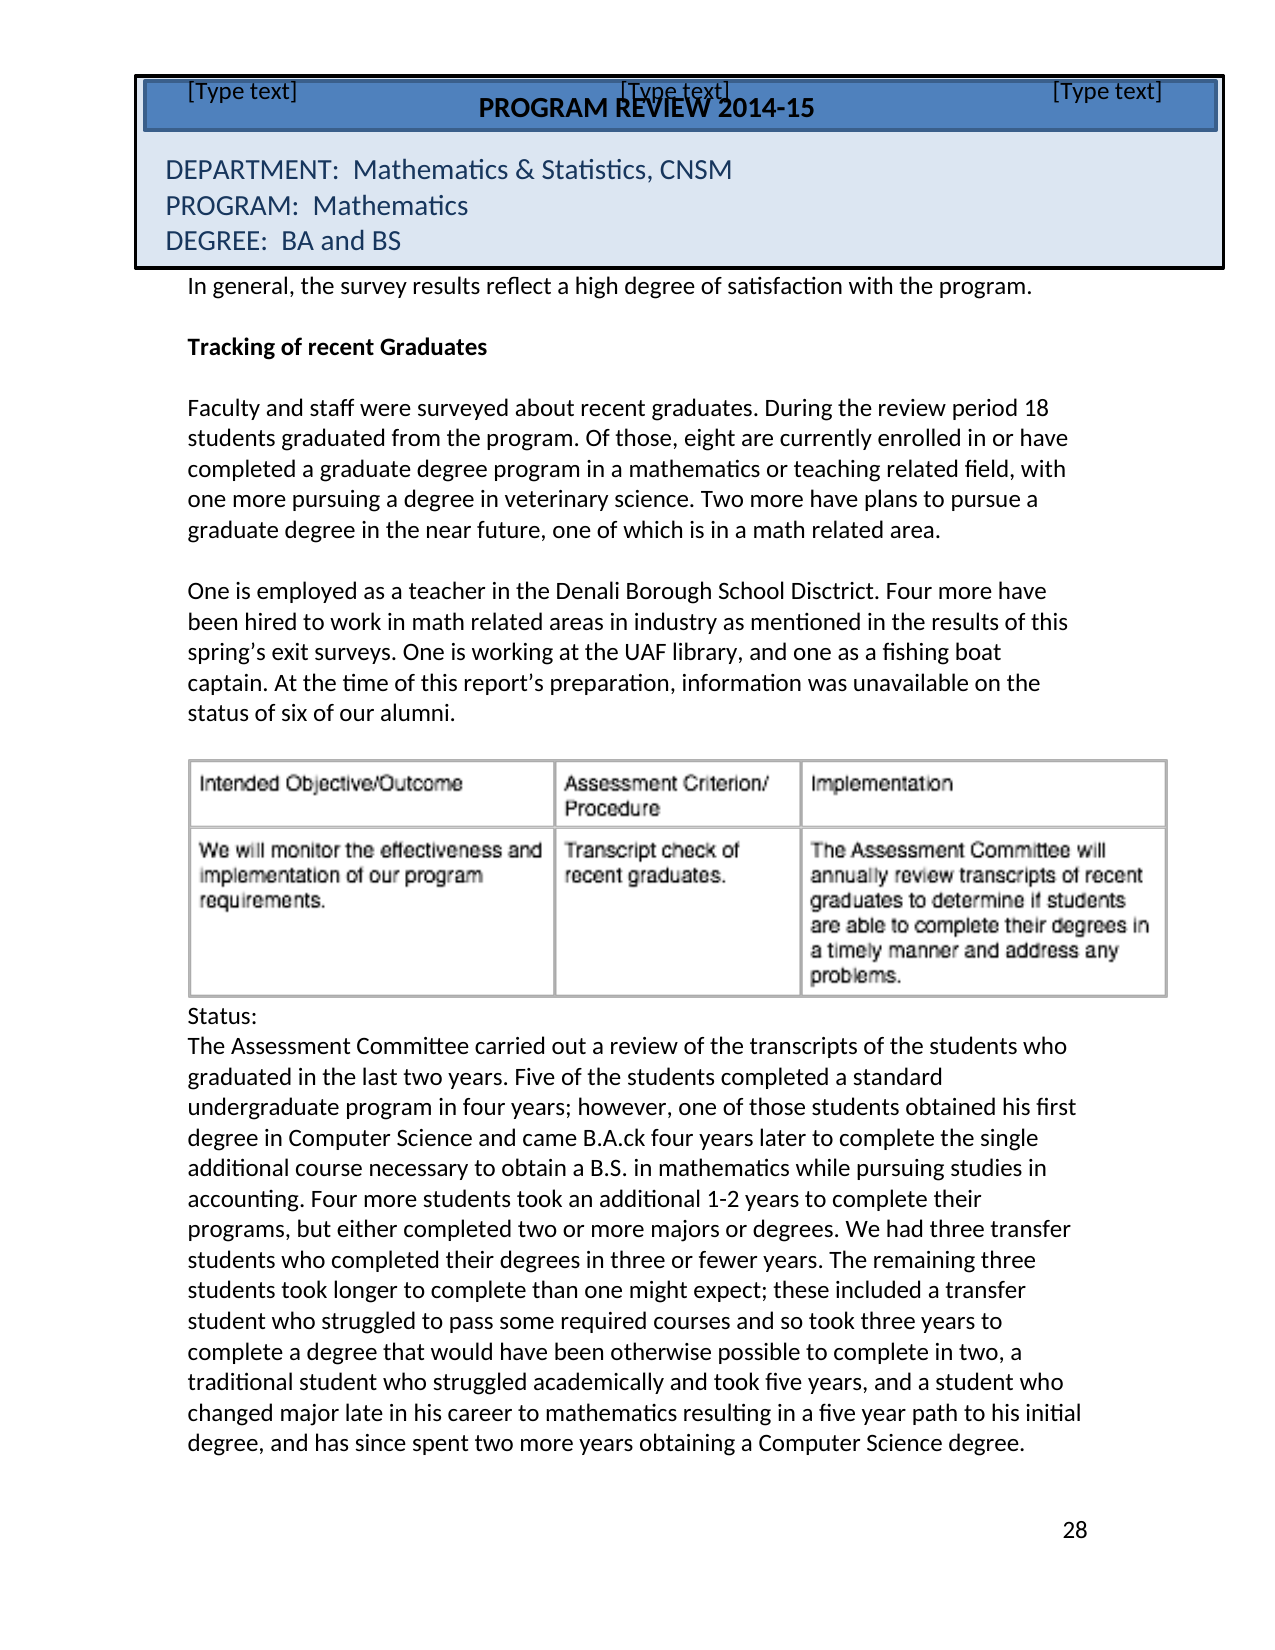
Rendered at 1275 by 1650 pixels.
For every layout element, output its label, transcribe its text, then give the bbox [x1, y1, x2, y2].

text Tracking of recent Graduates [187, 331, 1087, 361]
text The Assessment Committee carried out a review of the transcripts of the students who graduated in the last two years. Five of the students completed a standard undergraduate program in four years; however, one of those students obtained his first degree in Computer Science and came B.A.ck four years later to complete the single additional course necessary to obtain a B.S. in mathematics while pursuing studies in accounting. Four more students took an additional 1-2 years to complete their programs, but either completed two or more majors or degrees. We had three transfer students who completed their degrees in three or fewer years. The remaining three students took longer to complete than one might expect; these included a transfer student who struggled to pass some required courses and so took three years to complete a degree that would have been otherwise possible to complete in two, a traditional student who struggled academically and took five years, and a student who changed major late in his career to mathematics resulting in a five year path to his initial degree, and has since spent two more years obtaining a Computer Science degree. [187, 1030, 1087, 1458]
text Status: [187, 1000, 1087, 1030]
text In general, the survey results reflect a high degree of satisfaction with the program. [187, 150, 1087, 300]
picture [187, 758, 1170, 1000]
text One is employed as a teacher in the Denali Borough School Disctrict. Four more have been hired to work in math related areas in industry as mentioned in the results of this spring’s exit surveys. One is working at the UAF library, and one as a fishing boat captain. At the time of this report’s preparation, information was unavailable on the status of six of our alumni. [187, 575, 1087, 728]
text Faculty and staff were surveyed about recent graduates. During the review period 18 students graduated from the program. Of those, eight are currently enrolled in or have completed a graduate degree program in a mathematics or teaching related field, with one more pursuing a degree in veterinary science. Two more have plans to pursue a graduate degree in the near future, one of which is in a math related area. [187, 392, 1087, 544]
